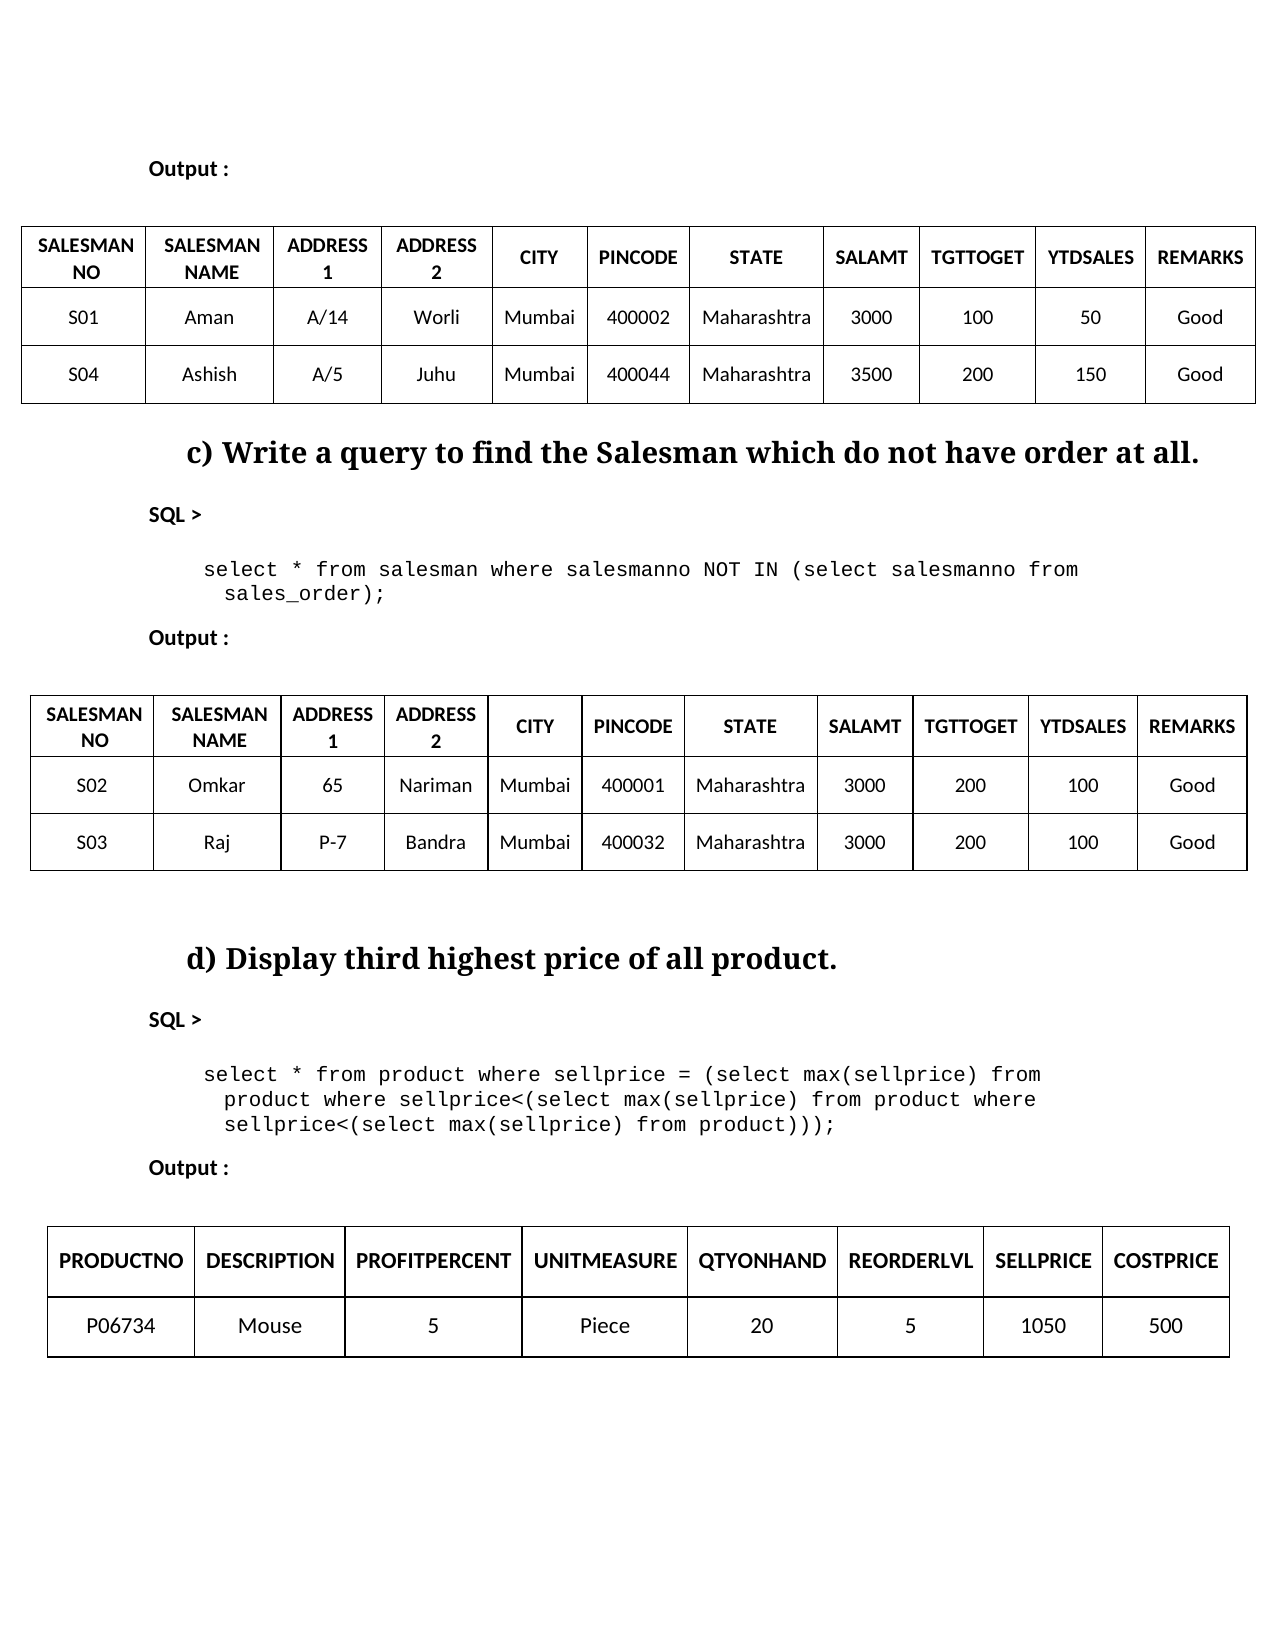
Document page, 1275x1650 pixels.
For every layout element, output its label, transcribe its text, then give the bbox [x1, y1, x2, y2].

table_cell 200 [914, 814, 1028, 870]
table_cell Maharashtra [685, 757, 817, 812]
table_cell S02 [31, 757, 153, 812]
text SQL > [148, 1006, 1267, 1034]
table_cell Raj [154, 814, 280, 870]
table_cell A/14 [274, 288, 381, 345]
table_header SALESMAN NO [31, 696, 153, 756]
table_cell A/5 [274, 346, 381, 403]
table_cell Maharashtra [690, 288, 823, 345]
table_header ADDRESS 1 [282, 696, 384, 756]
table_header COSTPRICE [1103, 1227, 1229, 1296]
table_header SELLPRICE [984, 1227, 1102, 1296]
table_header SALAMT [824, 227, 919, 287]
table_cell Mumbai [493, 288, 587, 345]
table_cell S01 [22, 288, 145, 345]
table_cell 100 [1029, 814, 1137, 870]
table_cell Mouse [195, 1298, 344, 1356]
table_header REMARKS [1146, 227, 1255, 287]
table_cell 500 [1103, 1298, 1229, 1356]
table_header CITY [493, 227, 587, 287]
table_cell Good [1138, 814, 1246, 870]
table_header ADDRESS 2 [382, 227, 492, 287]
table_cell Nariman [385, 757, 487, 812]
table_header SALAMT [818, 696, 912, 756]
text d) Display third highest price of all product. [186, 938, 1267, 978]
table_cell Good [1146, 346, 1255, 403]
text Output : [148, 623, 1267, 651]
table_cell 400044 [588, 346, 689, 403]
table_header YTDSALES [1029, 696, 1137, 756]
table_header SALESMAN NO [22, 227, 145, 287]
table_header PINCODE [583, 696, 684, 756]
table_cell Juhu [382, 346, 492, 403]
table_cell 150 [1036, 346, 1145, 403]
table_cell Maharashtra [685, 814, 817, 870]
table_cell Good [1146, 288, 1255, 345]
table_cell 200 [920, 346, 1035, 403]
table_header ADDRESS 1 [274, 227, 381, 287]
table_header UNITMEASURE [523, 1227, 687, 1296]
text Output : [148, 1153, 1267, 1181]
table_header TGTTOGET [920, 227, 1035, 287]
text select * from salesman where salesmanno NOT IN (select salesmanno from sales_order); [186, 555, 1102, 607]
table_cell 3000 [818, 757, 912, 812]
table_cell 65 [282, 757, 384, 812]
table_cell 5 [838, 1298, 983, 1356]
table_cell 400032 [583, 814, 684, 870]
table_cell P06734 [48, 1298, 194, 1356]
table_cell 3500 [824, 346, 919, 403]
table_header DESCRIPTION [195, 1227, 344, 1296]
table_cell S03 [31, 814, 153, 870]
table_cell 20 [688, 1298, 837, 1356]
table_cell P-7 [282, 814, 384, 870]
table_cell Aman [146, 288, 273, 345]
table_cell Maharashtra [690, 346, 823, 403]
table_cell Mumbai [489, 757, 581, 812]
table_cell Worli [382, 288, 492, 345]
table_cell Ashish [146, 346, 273, 403]
text SQL > [148, 500, 1267, 528]
table_cell Bandra [385, 814, 487, 870]
table_header PRODUCTNO [48, 1227, 194, 1296]
table_cell 400001 [583, 757, 684, 812]
table_cell Mumbai [489, 814, 581, 870]
table_cell 100 [920, 288, 1035, 345]
table_cell 3000 [818, 814, 912, 870]
table_cell Piece [523, 1298, 687, 1356]
table_cell 200 [914, 757, 1028, 812]
table_header QTYONHAND [688, 1227, 837, 1296]
text select * from product where sellprice = (select max(sellprice) from product where sellprice<(select max(sellprice) from product where sellprice<(select max(sellprice) from product))); [186, 1060, 1065, 1137]
text Output : [148, 154, 1267, 182]
table_cell Omkar [154, 757, 280, 812]
text c) Write a query to find the Salesman which do not have order at all. [186, 433, 1267, 472]
table_cell 3000 [824, 288, 919, 345]
table_header YTDSALES [1036, 227, 1145, 287]
table_header STATE [685, 696, 817, 756]
table_cell Good [1138, 757, 1246, 812]
table_header PROFITPERCENT [346, 1227, 521, 1296]
table_header REMARKS [1138, 696, 1246, 756]
table_cell S04 [22, 346, 145, 403]
table_header SALESMAN NAME [146, 227, 273, 287]
table_cell 50 [1036, 288, 1145, 345]
table_cell 5 [346, 1298, 521, 1356]
table_cell Mumbai [493, 346, 587, 403]
table_cell 400002 [588, 288, 689, 345]
table_header REORDERLVL [838, 1227, 983, 1296]
table_cell 100 [1029, 757, 1137, 812]
table_header PINCODE [588, 227, 689, 287]
table_cell 1050 [984, 1298, 1102, 1356]
table_header ADDRESS 2 [385, 696, 487, 756]
table_header STATE [690, 227, 823, 287]
table_header TGTTOGET [914, 696, 1028, 756]
table_header SALESMAN NAME [154, 696, 280, 756]
table_header CITY [489, 696, 581, 756]
